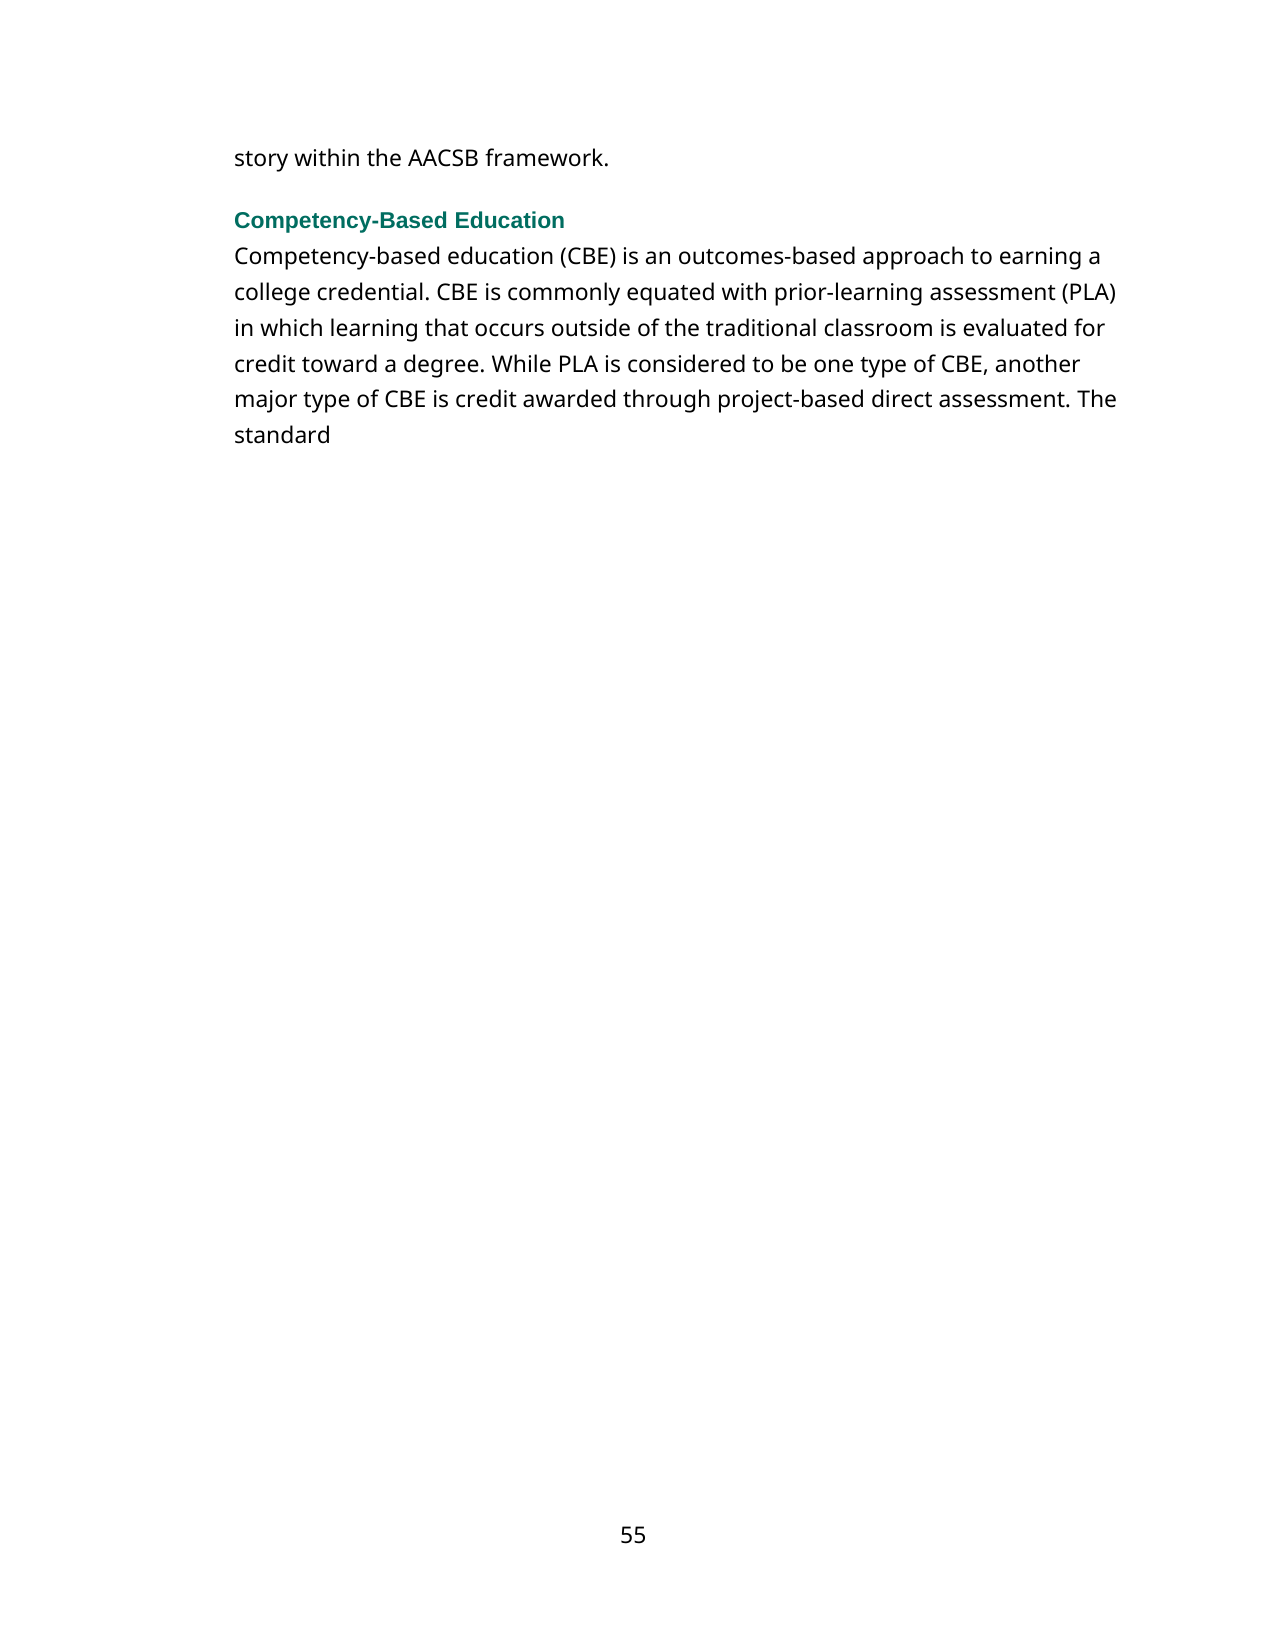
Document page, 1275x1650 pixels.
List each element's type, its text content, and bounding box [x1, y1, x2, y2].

subtitle Competency-Based Education [234, 207, 1264, 233]
text Competency-based education (CBE) is an outcomes-based approach to earning a college credential. CBE is commonly equated with prior-learning assessment (PLA) in which learning that occurs outside of the traditional classroom is evaluated for credit toward a degree. While PLA is considered to be one type of CBE, another major type of CBE is credit awarded through project-based direct assessment. The standard [234, 240, 1123, 451]
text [234, 142, 1121, 173]
